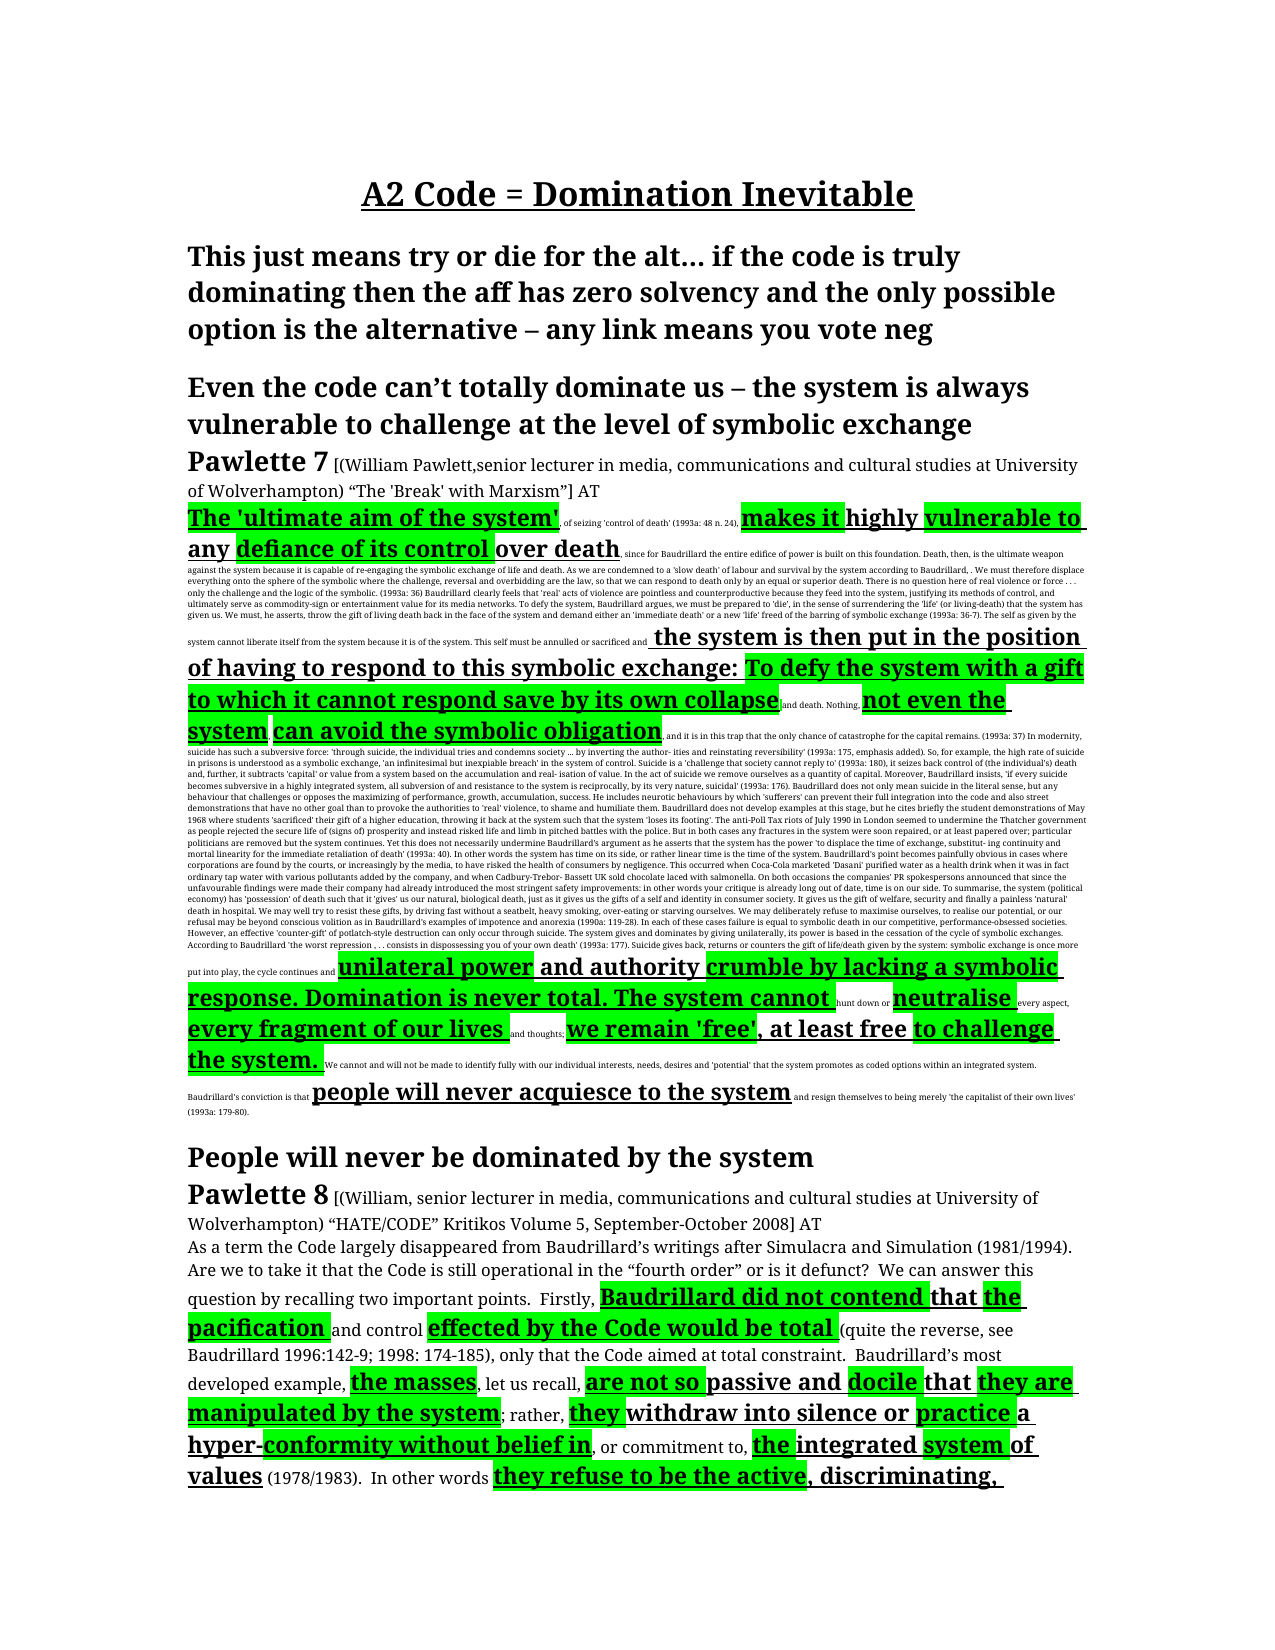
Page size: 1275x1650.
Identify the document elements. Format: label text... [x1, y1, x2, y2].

text Pawlette 7 [(William Pawlett,senior lecturer in media, communications and cultural studies at University of Wolverhampton) “The 'Break' with Marxism”] AT [187, 442, 1087, 502]
text Pawlette 8 [(William, senior lecturer in media, communications and cultural studies at University of Wolverhampton) “HATE/CODE” Kritikos Volume 5, September-October 2008] AT [187, 1176, 1087, 1235]
subtitle This just means try or die for the alt… if the code is truly dominating then the aff has zero solvency and the only possible option is the alternative – any link means you vote neg [187, 237, 1087, 348]
subtitle A2 Code = Domination Inevitable [187, 171, 1087, 216]
subtitle Even the code can’t totally dominate us – the system is always vulnerable to challenge at the level of symbolic exchange [187, 368, 1087, 442]
text The 'ultimate aim of the system', of seizing 'control of death' (1993a: 48 n. 24), makes it highly vulnerable to any defiance of its control over death, since for Baudrillard the entire edifice of power is built on this foundation. Death, then, is the ultimate weapon against the system because it is capable of re-engaging the symbolic exchange of life and death. As we are condemned to a 'slow death' of labour and survival by the system according to Baudrillard, . We must therefore displace everything onto the sphere of the symbolic where the challenge, reversal and overbidding are the law, so that we can respond to death only by an equal or superior death. There is no question here of real violence or force . . . only the challenge and the logic of the symbolic. (1993a: 36) Baudrillard clearly feels that 'real' acts of violence are pointless and counterproductive because they feed into the system, justifying its methods of control, and ultimately serve as commodity-sign or entertainment value for its media networks. To defy the system, Baudrillard argues, we must be prepared to 'die', in the sense of surrendering the 'life' (or living-death) that the system has given us. We must, he asserts, throw the gift of living death back in the face of the system and demand either an 'immediate death' or a new 'life' freed of the barring of symbolic exchange (1993a: 36-7). The self as given by the system cannot liberate itself from the system because it is of the system. This self must be annulled or sacrificed and the system is then put in the position of having to respond to this symbolic exchange: To defy the system with a gift to which it cannot respond save by its own collapse and death. Nothing, not even the system, can avoid the symbolic obligation, and it is in this trap that the only chance of catastrophe for the capital remains. (1993a: 37) In modernity, suicide has such a subversive force: 'through suicide, the individual tries and condemns society ... by inverting the author- ities and reinstating reversibility' (1993a: 175, emphasis added). So, for example, the high rate of suicide in prisons is understood as a symbolic exchange, 'an infinitesimal but inexpiable breach' in the system of control. Suicide is a 'challenge that society cannot reply to' (1993a: 180), it seizes back control of (the individual's) death and, further, it subtracts 'capital' or value from a system based on the accumulation and real- isation of value. In the act of suicide we remove ourselves as a quantity of capital. Moreover, Baudrillard insists, 'if every suicide becomes subversive in a highly integrated system, all subversion of and resistance to the system is reciprocally, by its very nature, suicidal' (1993a: 176). Baudrillard does not only mean suicide in the literal sense, but any behaviour that challenges or opposes the maximizing of performance, growth, accumulation, success. He includes neurotic behaviours by which 'sufferers' can prevent their full integration into the code and also street demonstrations that have no other goal than to provoke the authorities to 'real' violence, to shame and humiliate them. Baudrillard does not develop examples at this stage, but he cites briefly the student demonstrations of May 1968 where students 'sacrificed' their gift of a higher education, throwing it back at the system such that the system 'loses its footing'. The anti-Poll Tax riots of July 1990 in London seemed to undermine the Thatcher government as people rejected the secure life of (signs of) prosperity and instead risked life and limb in pitched battles with the police. But in both cases any fractures in the system were soon repaired, or at least papered over; particular politicians are removed but the system continues. Yet this does not necessarily undermine Baudrillard's argument as he asserts that the system has the power 'to displace the time of exchange, substitut- ing continuity and mortal linearity for the immediate retaliation of death' (1993a: 40). In other words the system has time on its side, or rather linear time is the time of the system. Baudrillard's point becomes painfully obvious in cases where corporations are found by the courts, or increasingly by the media, to have risked the health of consumers by negligence. This occurred when Coca-Cola marketed 'Dasani' purified water as a health drink when it was in fact ordinary tap water with various pollutants added by the company, and when Cadbury-Trebor- Bassett UK sold chocolate laced with salmonella. On both occasions the companies' PR spokespersons announced that since the unfavourable findings were made their company had already introduced the most stringent safety improvements: in other words your critique is already long out of date, time is on our side. To summarise, the system (political economy) has 'possession' of death such that it 'gives' us our natural, biological death, just as it gives us the gifts of a self and identity in consumer society. It gives us the gift of welfare, security and finally a painless 'natural' death in hospital. We may well try to resist these gifts, by driving fast without a seatbelt, heavy smoking, over-eating or starving ourselves. We may deliberately refuse to maximise ourselves, to realise our potential, or our refusal may be beyond conscious volition as in Baudrillard's examples of impotence and anorexia (1990a: 119-28). In each of these cases failure is equal to symbolic death in our competitive, performance-obsessed societies. However, an effective 'counter-gift' of potlatch-style destruction can only occur through suicide. The system gives and dominates by giving unilaterally, its power is based in the cessation of the cycle of symbolic exchanges. According to Baudrillard 'the worst repression , . . consists in dispossessing you of your own death' (1993a: 177). Suicide gives back, returns or counters the gift of life/death given by the system: symbolic exchange is once more put into play, the cycle continues and unilateral power and authority crumble by lacking a symbolic response. Domination is never total. The system cannot hunt down or neutralise every aspect, every fragment of our lives and thoughts; we remain 'free', at least free to challenge the system. We cannot and will not be made to identify fully with our individual interests, needs, desires and 'potential' that the system promotes as coded options within an integrated system. Baudrillard's conviction is that people will never acquiesce to the system and resign themselves to being merely 'the capitalist of their own lives' (1993a: 179-80). [187, 502, 1087, 1118]
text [187, 1235, 1087, 1491]
subtitle People will never be dominated by the system [187, 1139, 1087, 1176]
